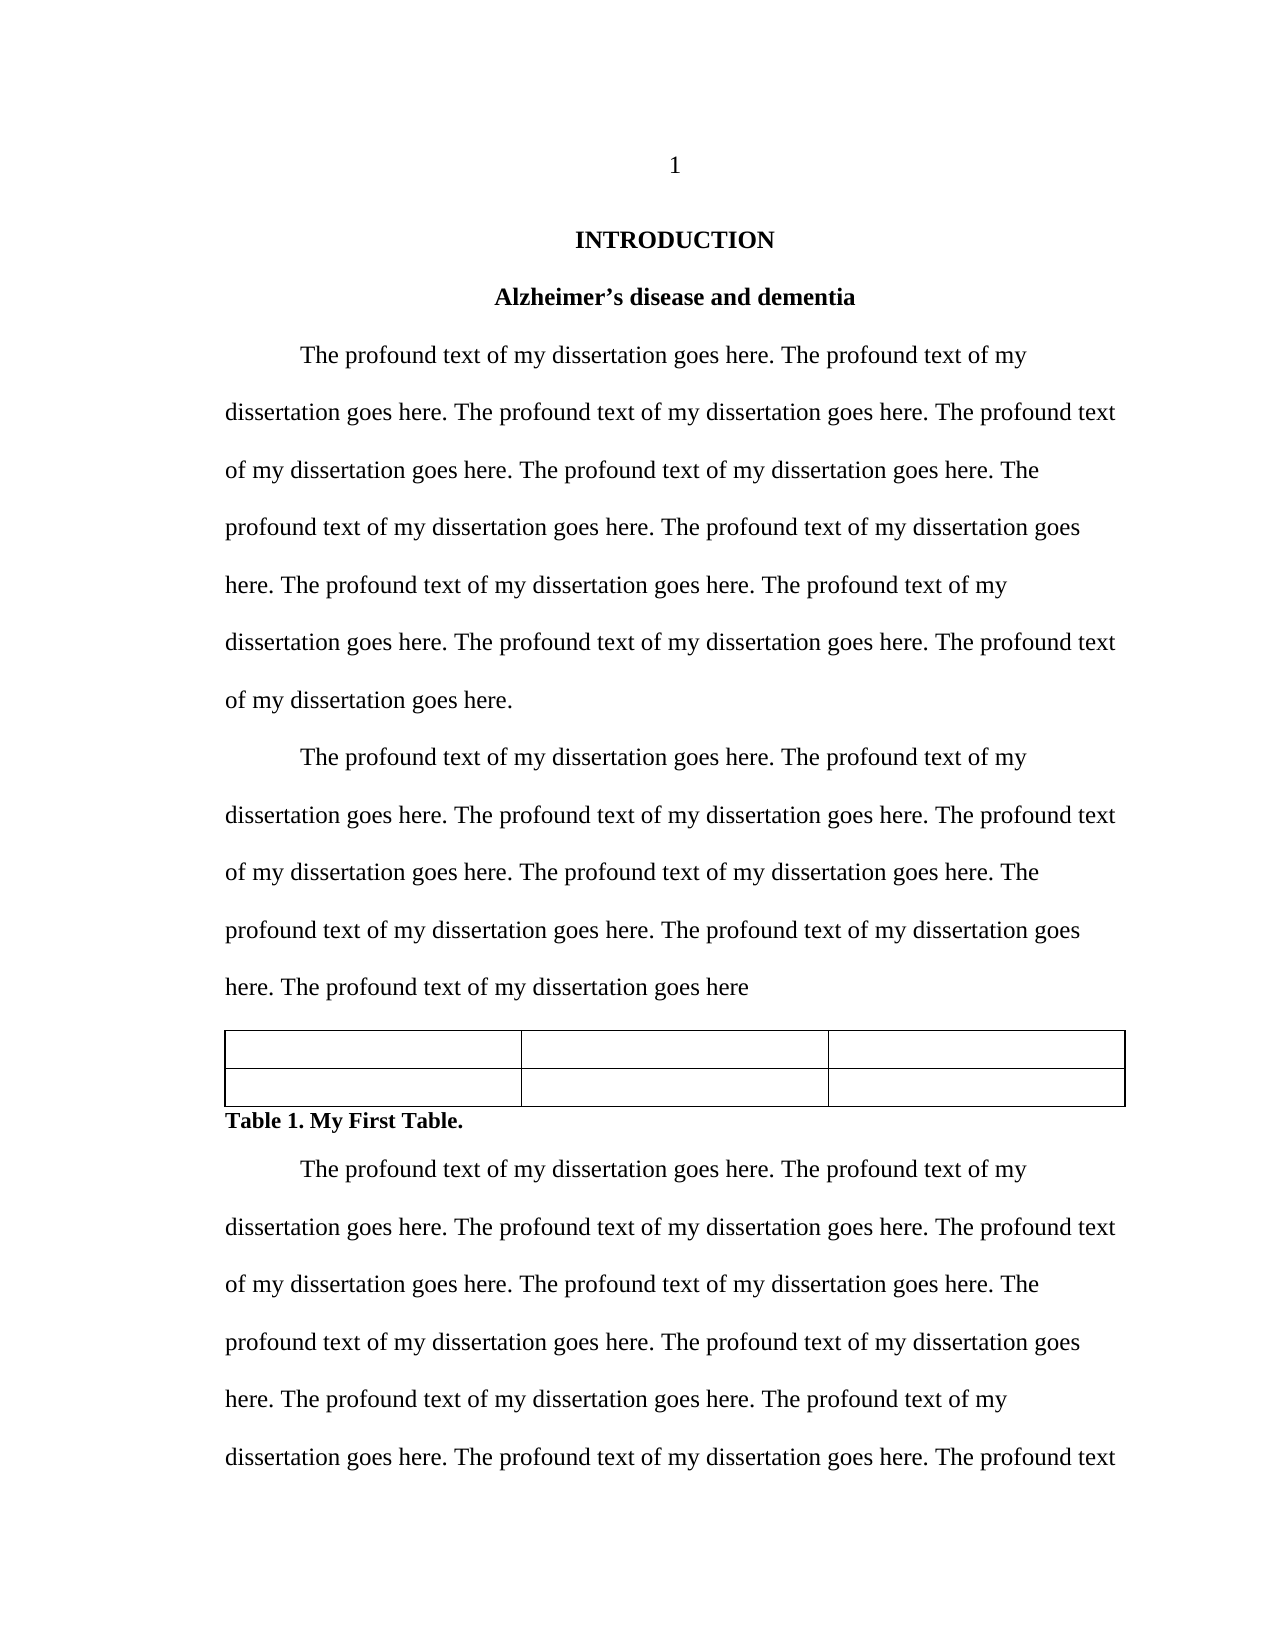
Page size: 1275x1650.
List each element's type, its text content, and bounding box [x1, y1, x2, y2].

text The profound text of my dissertation goes here. The profound text of my dissertation goes here. The profound text of my dissertation goes here. The profound text of my dissertation goes here. The profound text of my dissertation goes here. The profound text of my dissertation goes here. The profound text of my dissertation goes here. The profound text of my dissertation goes here. The profound text of my dissertation goes here. The profound text of my dissertation goes here. The profound text of my dissertation goes here. [225, 340, 1125, 714]
text Table 1. My First Table. [225, 1107, 1125, 1134]
text The profound text of my dissertation goes here. The profound text of my dissertation goes here. The profound text of my dissertation goes here. The profound text of my dissertation goes here. The profound text of my dissertation goes here. The profound text of my dissertation goes here. The profound text of my dissertation goes here. The profound text of my dissertation goes here [225, 742, 1125, 1001]
subtitle INTRODUCTION [225, 225, 1125, 254]
table_cell [226, 1069, 521, 1106]
subtitle Alzheimer’s disease and dementia [225, 282, 1125, 311]
table_header [829, 1031, 1124, 1068]
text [225, 1154, 1125, 1471]
table_header [226, 1031, 521, 1068]
table_cell [829, 1069, 1124, 1106]
table_cell [522, 1069, 828, 1106]
table_header [522, 1031, 828, 1068]
